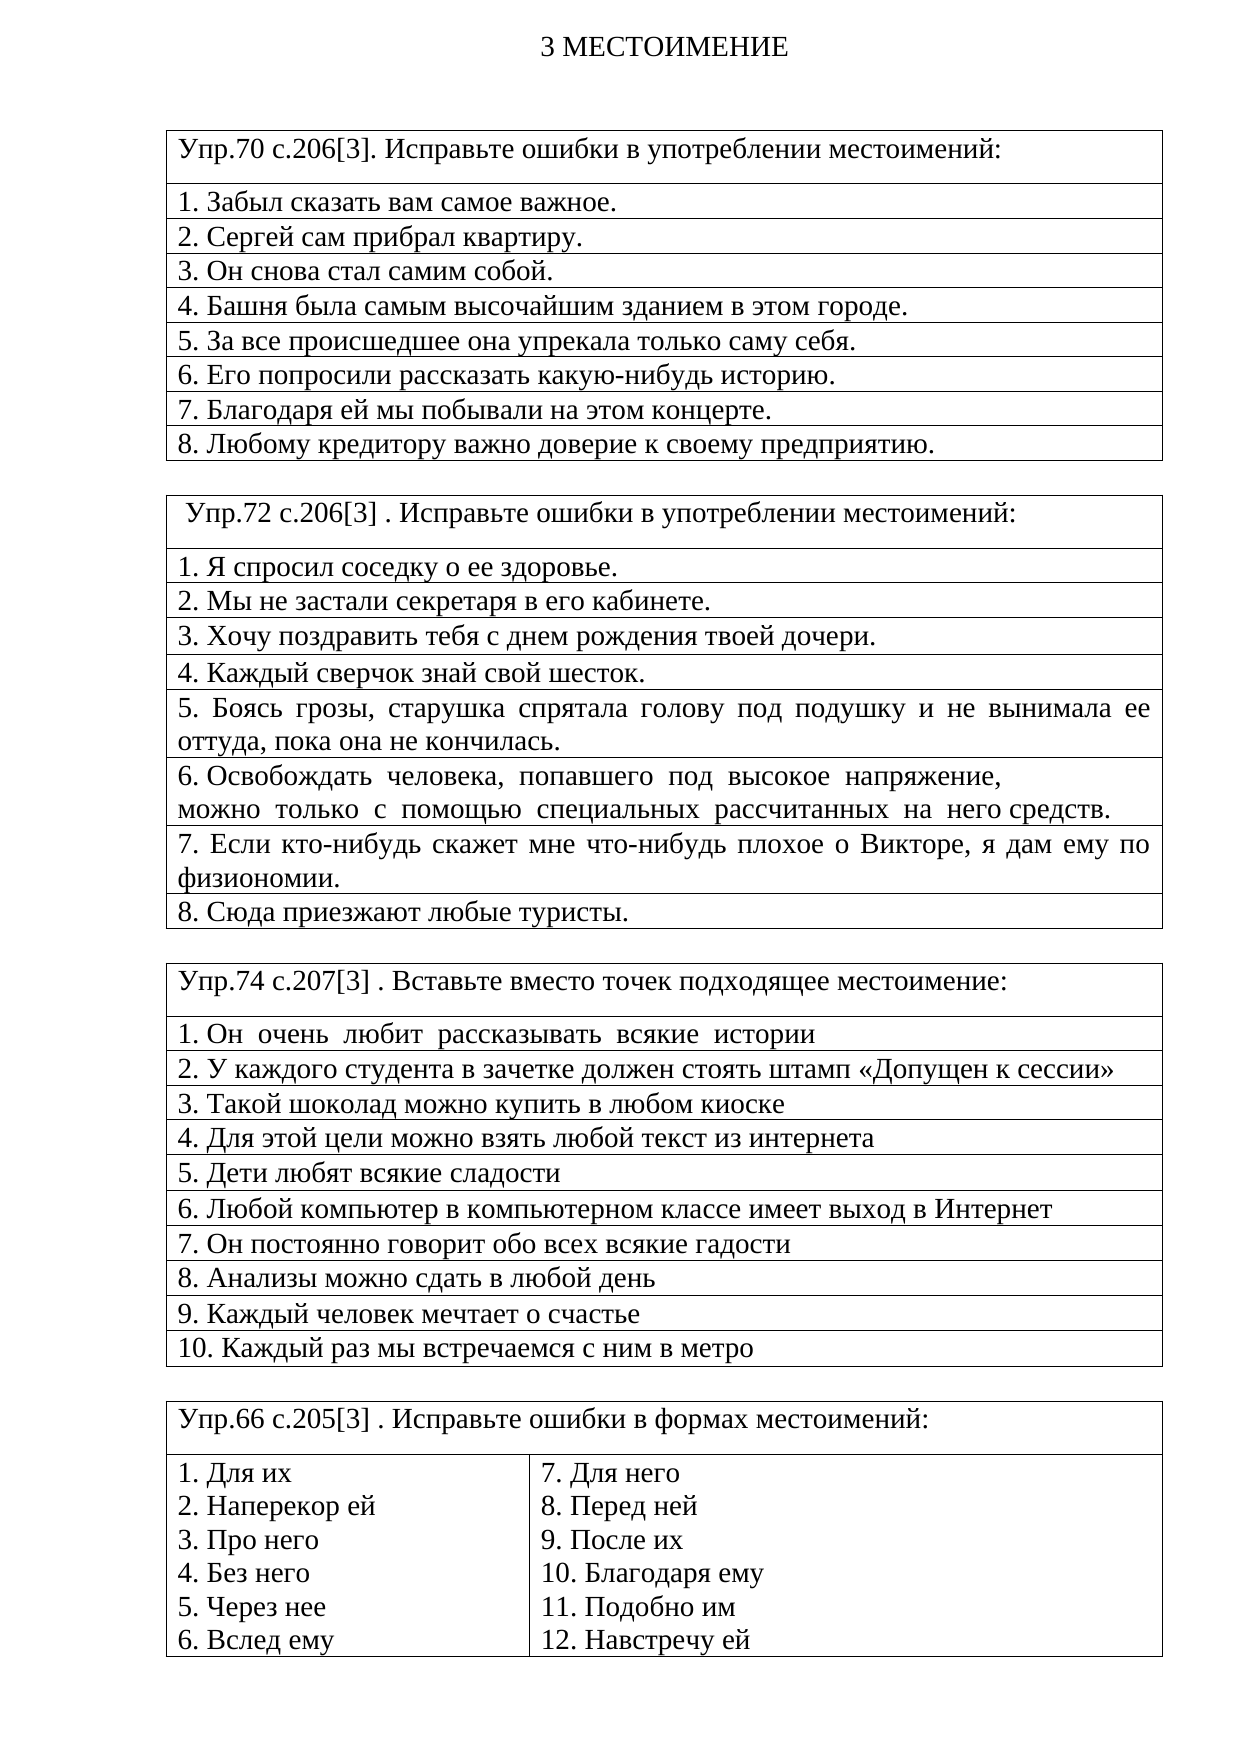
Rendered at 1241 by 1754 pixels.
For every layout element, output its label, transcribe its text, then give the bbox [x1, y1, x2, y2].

table_header Упр.74 с.207[3] . Вставьте вместо точек подходящее местоимение: [167, 964, 1162, 1016]
table_cell 5. За все происшедшее она упрекала только саму себя. [167, 323, 1162, 356]
table_cell 4. Башня была самым высочайшим зданием в этом городе. [167, 288, 1162, 322]
table_cell 2. Мы не застали секретаря в его кабинете. [167, 583, 1162, 617]
table_cell 7. Для него 8. Перед ней 9. После их 10. Благодаря ему 11. Подобно им 12. Навстречу ей [530, 1455, 1162, 1656]
table_cell 7. Благодаря ей мы побывали на этом концерте. [167, 392, 1162, 425]
table_cell 2. У каждого студента в зачетке должен стоять штамп «Допущен к сессии» [167, 1051, 1162, 1085]
text местоимение [177, 29, 1152, 63]
table_cell 9. Каждый человек мечтает о счастье [167, 1296, 1162, 1329]
table_cell 2. Сергей сам прибрал квартиру. [167, 219, 1162, 252]
table_cell 8. Любому кредитору важно доверие к своему предприятию. [167, 426, 1162, 460]
table_cell 1. Я спросил соседку о ее здоровье. [167, 549, 1162, 582]
table_cell 8. Анализы можно сдать в любой день [167, 1261, 1162, 1295]
table_cell 1. Забыл сказать вам самое важное. [167, 184, 1162, 218]
table_cell 7. Если кто-нибудь скажет мне что-нибудь плохое о Викторе, я дам ему по физиономии. [167, 826, 1162, 893]
table_cell 1. Для их 2. Наперекор ей 3. Про него 4. Без него 5. Через нее 6. Вслед ему [167, 1455, 529, 1656]
table_header Упр.72 с.206[3] . Исправьте ошибки в употреблении местоимений: [167, 496, 1162, 548]
table_cell 3. Он снова стал самим собой. [167, 254, 1162, 287]
table_cell 4. Для этой цели можно взять любой текст из интернета [167, 1120, 1162, 1154]
table_cell 6. Любой компьютер в компьютерном классе имеет выход в Интернет [167, 1191, 1162, 1225]
table_cell 1. Он очень любит рассказывать всякие истории [167, 1017, 1162, 1050]
table_header Упр.70 с.206[3]. Исправьте ошибки в употреблении местоимений: [167, 131, 1162, 183]
table_cell 5. Боясь грозы, старушка спрятала голову под подушку и не вынимала ее оттуда, пока она не кончилась. [167, 690, 1162, 757]
table_cell 4. Каждый сверчок знай свой шесток. [167, 655, 1162, 689]
table_cell 3. Хочу поздравить тебя с днем рождения твоей дочери. [167, 618, 1162, 654]
table_cell 8. Сюда приезжают любые туристы. [167, 894, 1162, 928]
table_cell 10. Каждый раз мы встречаемся с ним в метро [167, 1331, 1162, 1366]
table_cell 3. Такой шоколад можно купить в любом киоске [167, 1086, 1162, 1119]
table_header Упр.66 с.205[3] . Исправьте ошибки в формах местоимений: [167, 1402, 1162, 1454]
table_cell 6. Освобождать человека, попавшего под высокое напряжение, можно только с помощью специальных рассчитанных на него средств. [167, 758, 1162, 825]
table_cell 7. Он постоянно говорит обо всех всякие гадости [167, 1226, 1162, 1259]
table_cell 6. Его попросили рассказать какую-нибудь историю. [167, 357, 1162, 391]
table_cell 5. Дети любят всякие сладости [167, 1155, 1162, 1190]
